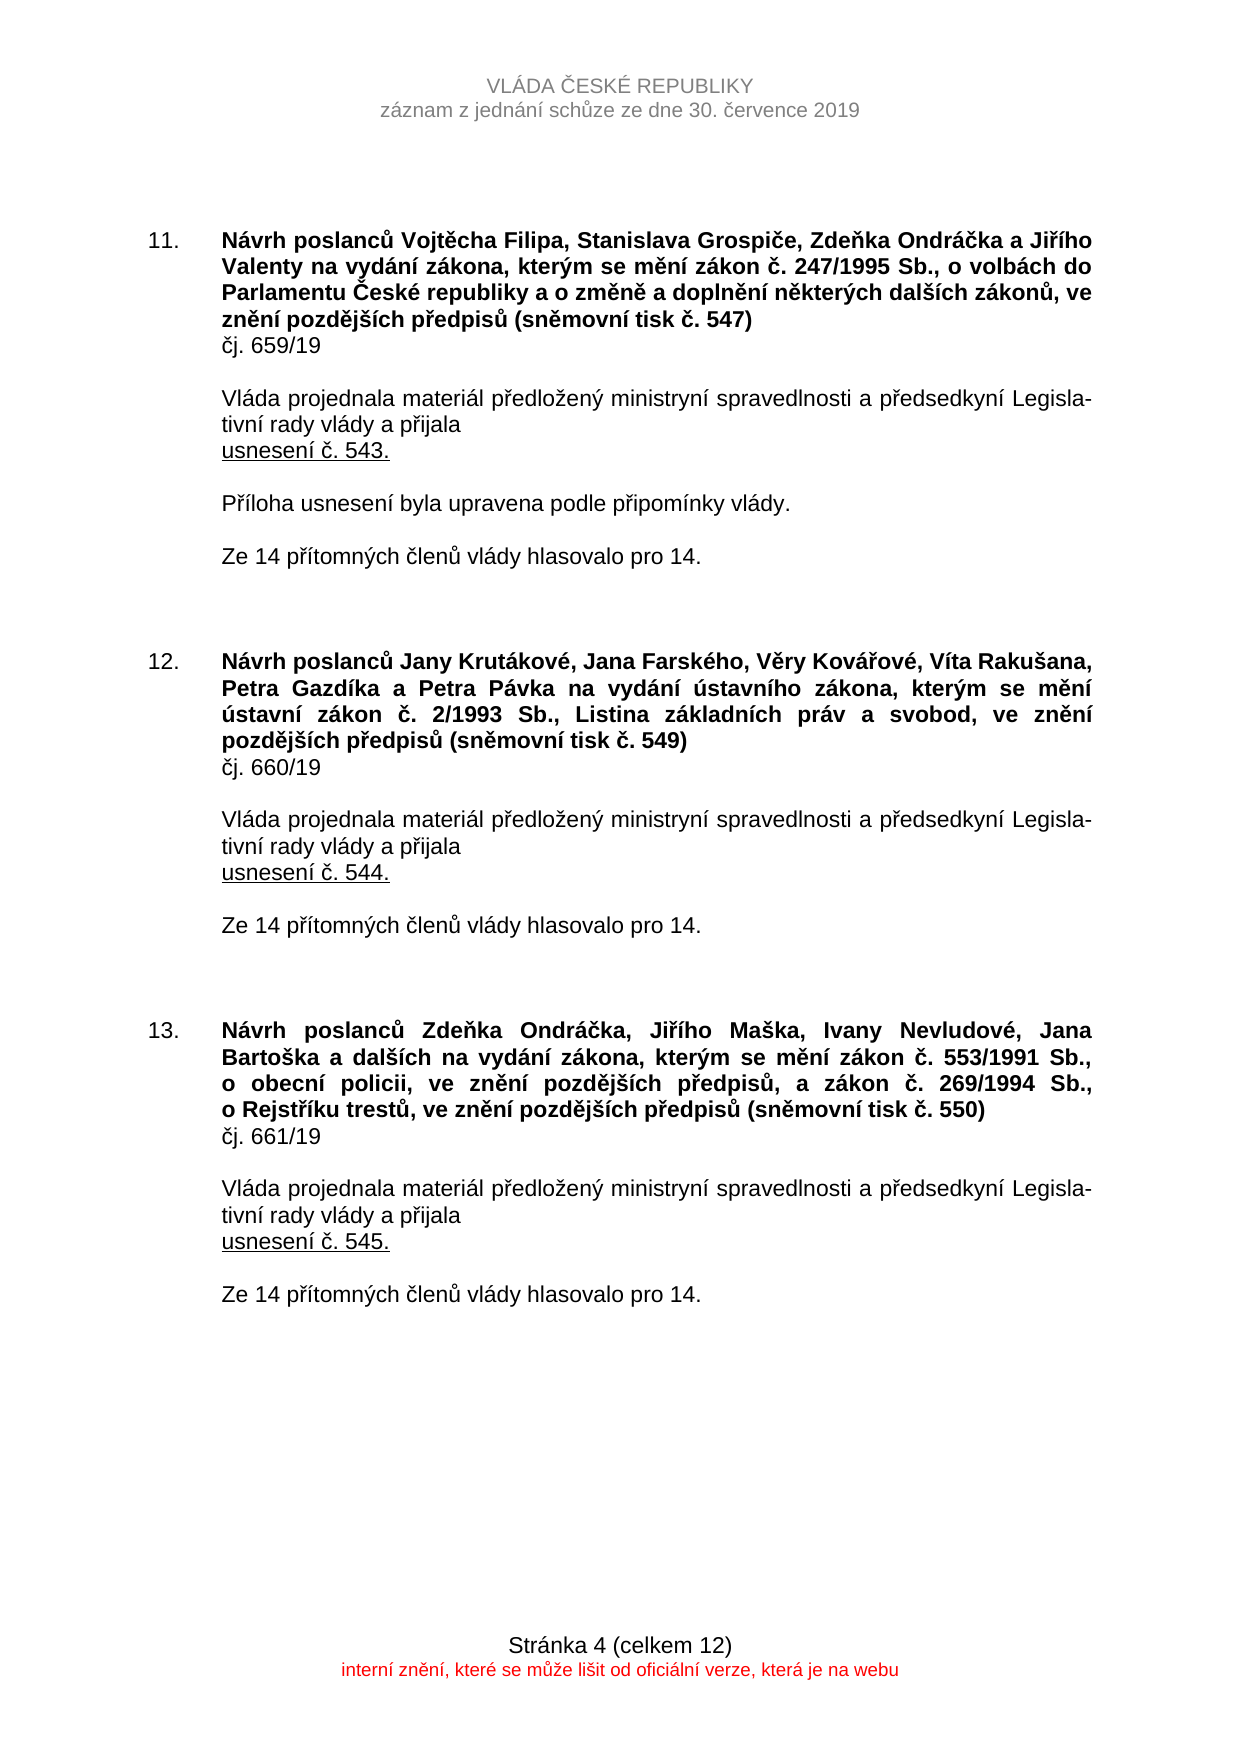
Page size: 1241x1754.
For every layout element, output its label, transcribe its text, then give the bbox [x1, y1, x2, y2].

text čj. 660/19 [148, 754, 1093, 780]
text Vláda projednala materiál předložený ministryní spravedlnosti a předsedkyní Legisla-tivní rady vlády a přijala [148, 806, 1093, 859]
text Ze 14 přítomných členů vlády hlasovalo pro 14. [148, 912, 1093, 938]
text čj. 659/19 [148, 332, 1093, 358]
text usnesení č. 545. [148, 1228, 1093, 1254]
text Vláda projednala materiál předložený ministryní spravedlnosti a předsedkyní Legisla-tivní rady vlády a přijala [148, 1175, 1093, 1228]
text Ze 14 přítomných členů vlády hlasovalo pro 14. [148, 543, 1093, 569]
text usnesení č. 544. [148, 859, 1093, 886]
text 12. Návrh poslanců Jany Krutákové, Jana Farského, Věry Kovářové, Víta Rakušana, Petra Gazdíka a Petra Pávka na vydání ústavního zákona, kterým se mění ústavní zákon č. 2/1993 Sb., Listina základních práv a svobod, ve znění pozdějších předpisů (sněmovní tisk č. 549) [148, 648, 1093, 754]
text 11. Návrh poslanců Vojtěcha Filipa, Stanislava Grospiče, Zdeňka Ondráčka a Jiřího Valenty na vydání zákona, kterým se mění zákon č. 247/1995 Sb., o volbách do Parlamentu České republiky a o změně a doplnění některých dalších zákonů, ve znění pozdějších předpisů (sněmovní tisk č. 547) [148, 227, 1093, 332]
text Vláda projednala materiál předložený ministryní spravedlnosti a předsedkyní Legisla-tivní rady vlády a přijala [148, 385, 1093, 437]
text Ze 14 přítomných členů vlády hlasovalo pro 14. [148, 1281, 1093, 1307]
text Příloha usnesení byla upravena podle připomínky vlády. [148, 490, 1093, 517]
text čj. 661/19 [148, 1123, 1093, 1149]
text usnesení č. 543. [148, 437, 1093, 464]
text 13. Návrh poslanců Zdeňka Ondráčka, Jiřího Maška, Ivany Nevludové, Jana Bartoška a dalších na vydání zákona, kterým se mění zákon č. 553/1991 Sb., o obecní policii, ve znění pozdějších předpisů, a zákon č. 269/1994 Sb., o Rejstříku trestů, ve znění pozdějších předpisů (sněmovní tisk č. 550) [148, 1017, 1093, 1123]
